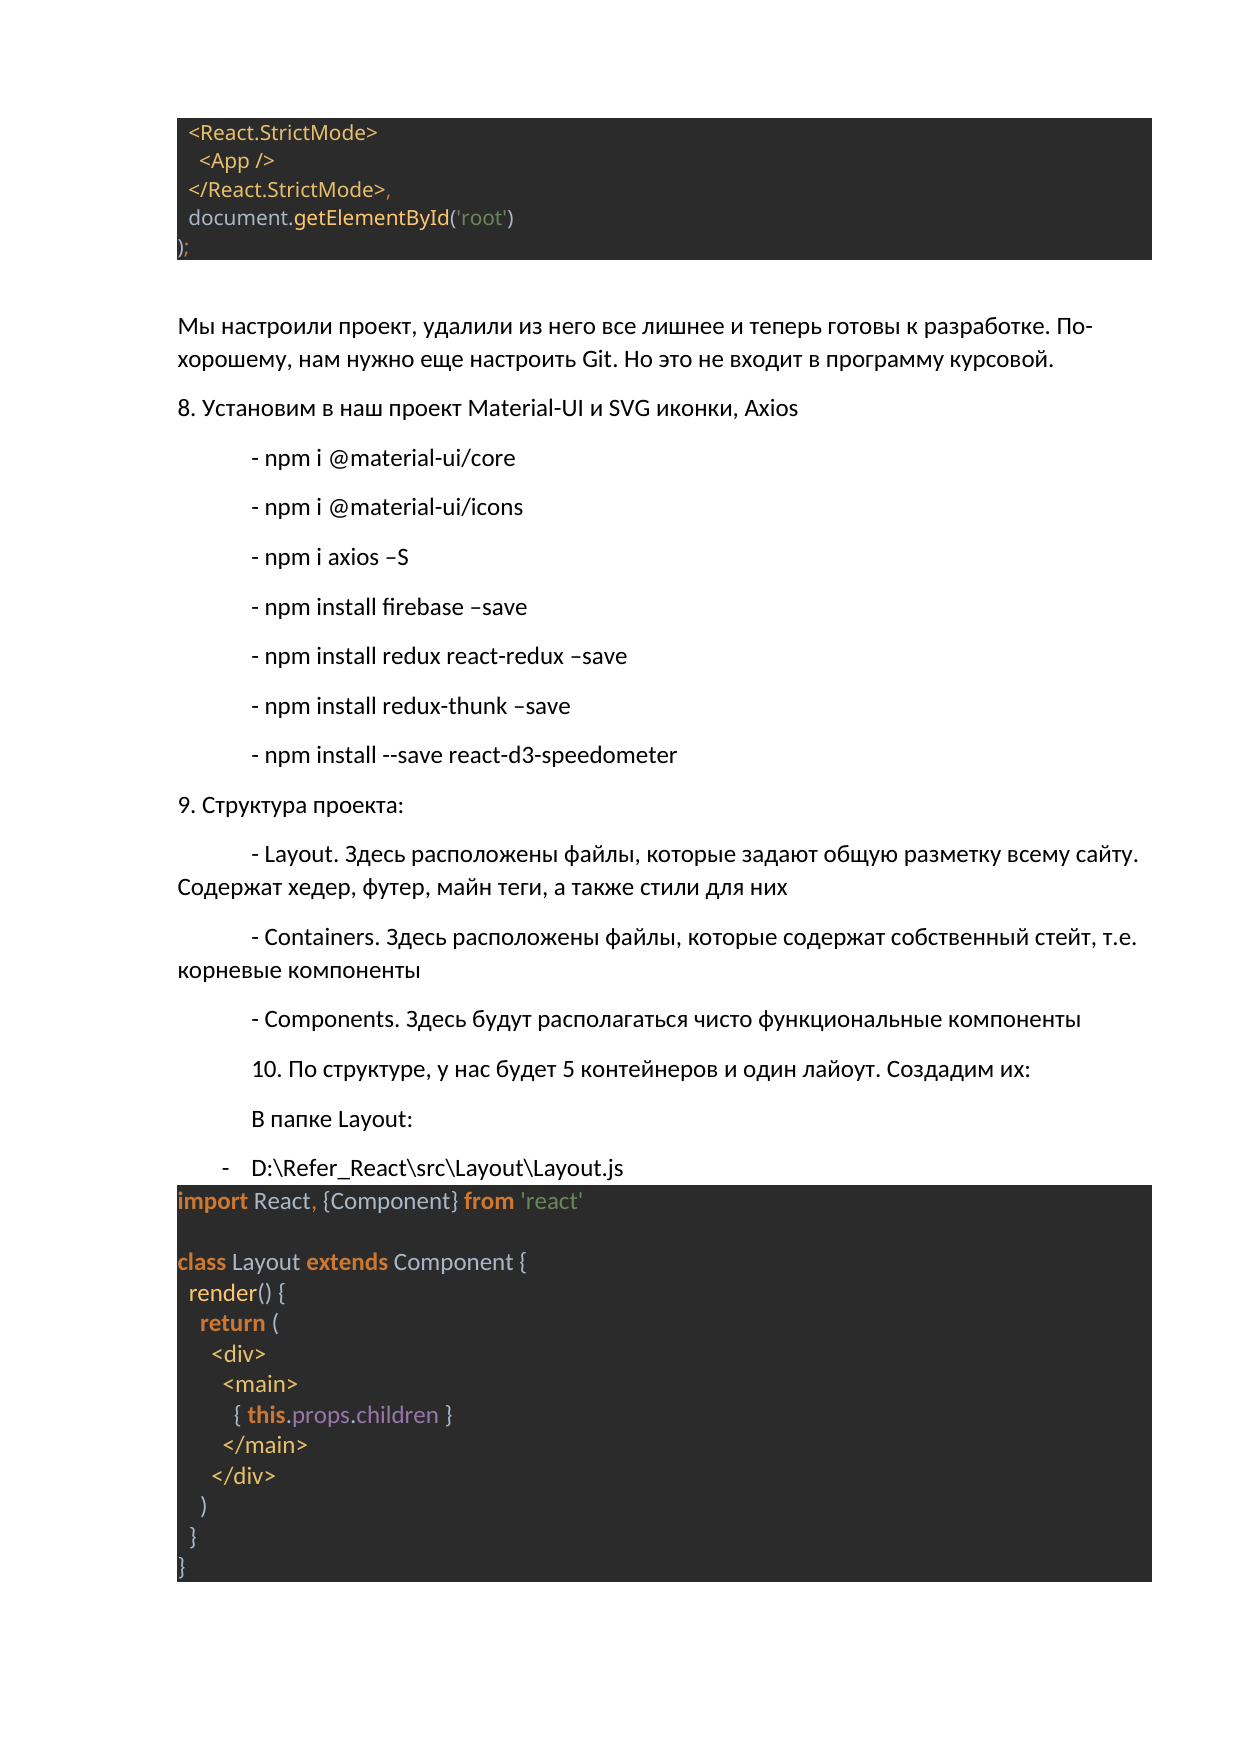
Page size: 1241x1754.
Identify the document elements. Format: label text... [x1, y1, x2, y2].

text 8. Установим в наш проект Material-UI и SVG иконки, Axios [177, 392, 1152, 423]
text Мы настроили проект, удалили из него все лишнее и теперь готовы к разработке. По-хорошему, нам нужно еще настроить Git. Но это не входит в программу курсовой. [177, 310, 1152, 373]
text 9. Структура проекта: [177, 789, 1152, 819]
text - npm install firebase –save [177, 591, 1152, 621]
text - Containers. Здесь расположены файлы, которые содержат собственный стейт, т.е. корневые компоненты [177, 921, 1152, 984]
list D:\Refer_React\src\Layout\Layout.js [177, 1152, 1152, 1183]
text 10. По структуре, у нас будет 5 контейнеров и один лайоут. Создадим их: [177, 1053, 1152, 1084]
text - npm i @material-ui/icons [177, 492, 1152, 522]
text - Layout. Здесь расположены файлы, которые задают общую разметку всему сайту. Содержат хедер, футер, майн теги, а также стили для них [177, 839, 1152, 902]
text - Components. Здесь будут располагаться чисто функциональные компоненты [177, 1004, 1152, 1034]
text В папке Layout: [177, 1103, 1152, 1133]
text - npm install --save react-d3-speedometer [177, 739, 1152, 770]
text - npm install redux react-redux –save [177, 640, 1152, 671]
text - npm install redux-thunk –save [177, 690, 1152, 720]
text - npm i axios –S [177, 541, 1152, 572]
text - npm i @material-ui/core [177, 442, 1152, 472]
